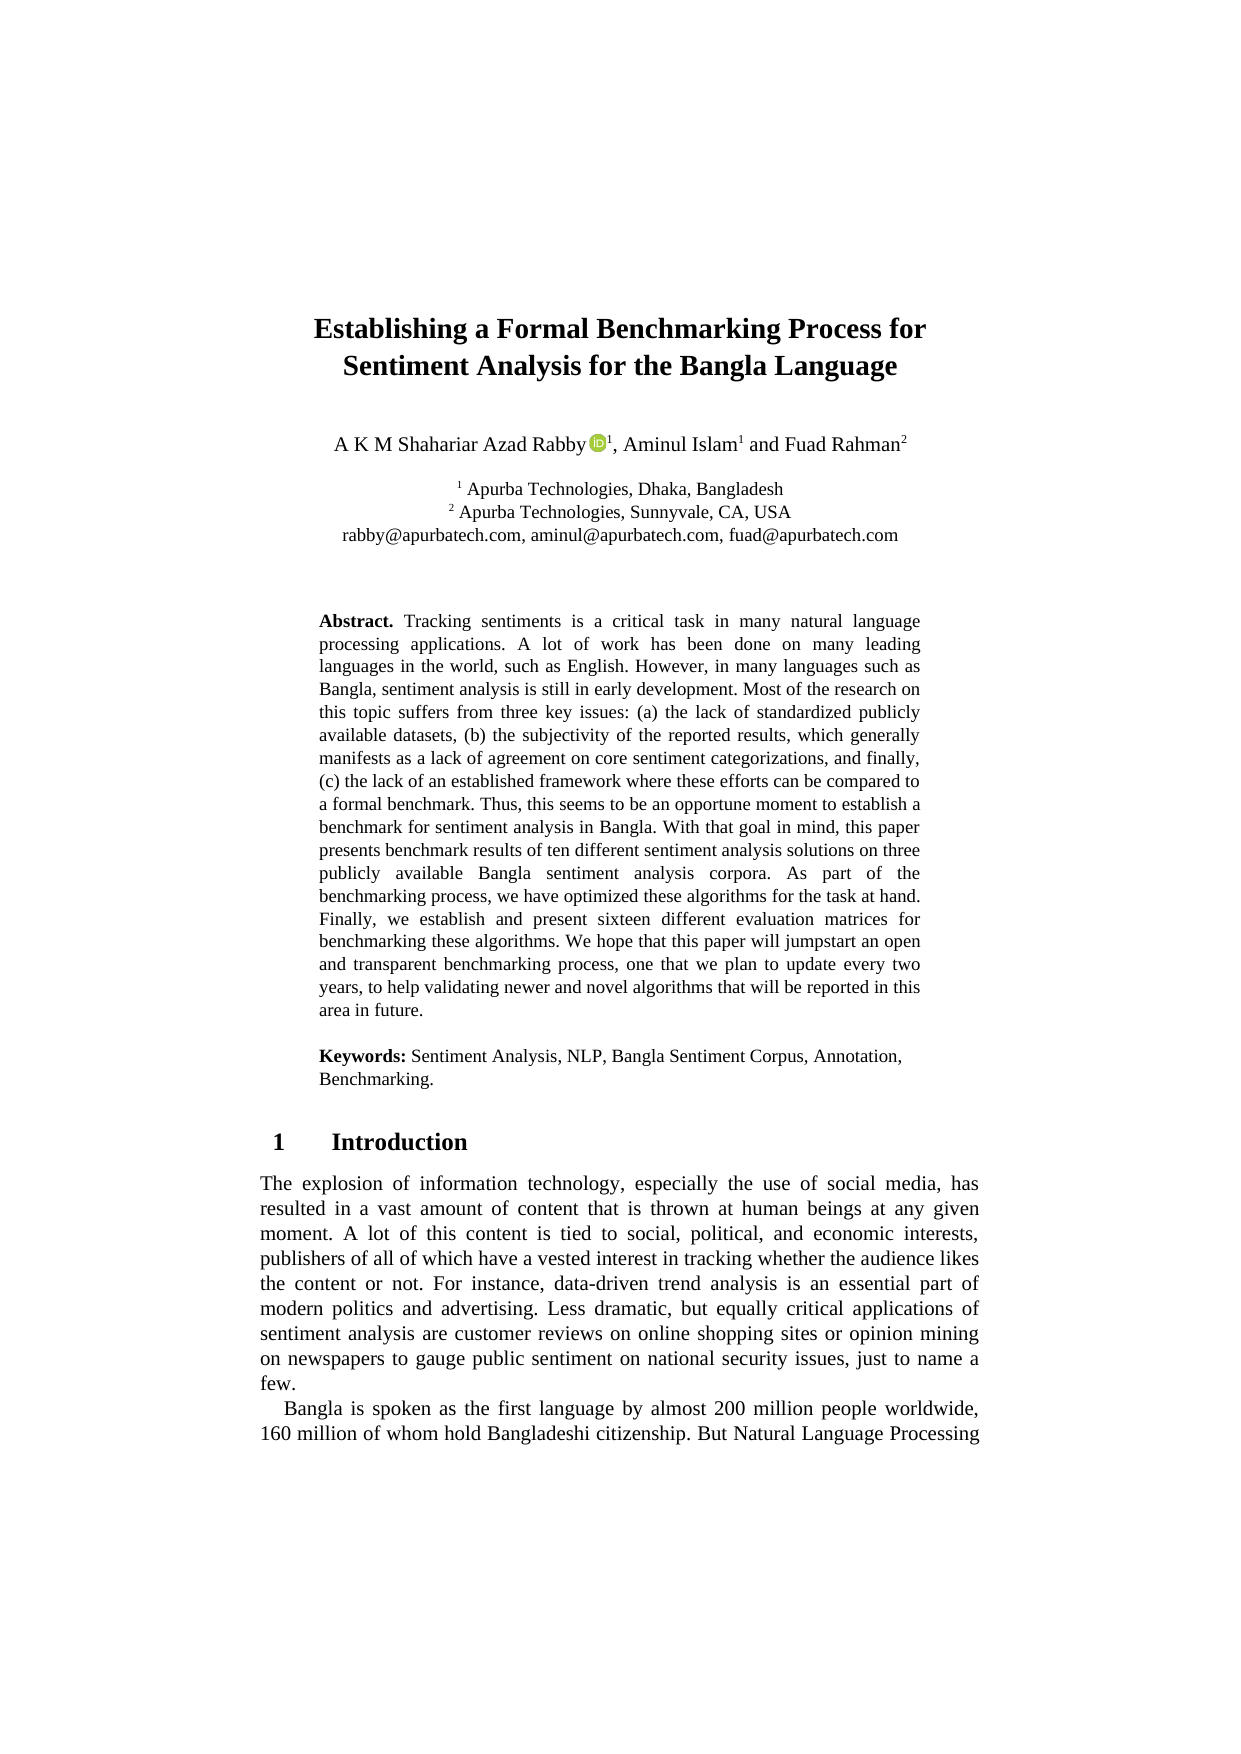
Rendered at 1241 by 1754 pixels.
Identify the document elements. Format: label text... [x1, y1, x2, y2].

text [260, 1395, 980, 1445]
title Establishing a Formal Benchmarking Process for Sentiment Analysis for the Bangla Language [260, 307, 980, 382]
text 2 Apurba Technologies, Sunnyvale, CA, USA rabby@apurbatech.com, aminul@apurbatech.com, fuad@apurbatech.com [260, 500, 980, 546]
text The explosion of information technology, especially the use of social media, has resulted in a vast amount of content that is thrown at human beings at any given moment. A lot of this content is tied to social, political, and economic interests, publishers of all of which have a vested interest in tracking whether the audience likes the content or not. For instance, data-driven trend analysis is an essential part of modern politics and advertising. Less dramatic, but equally critical applications of sentiment analysis are customer reviews on online shopping sites or opinion mining on newspapers to gauge public sentiment on national security issues, just to name a few. [260, 1170, 980, 1395]
text A K M Shahariar Azad Rabby 1, Aminul Islam1 and Fuad Rahman2 [260, 432, 980, 456]
picture [589, 434, 607, 452]
text 1 Apurba Technologies, Dhaka, Bangladesh [260, 477, 980, 500]
text Abstract. Tracking sentiments is a critical task in many natural language processing applications. A lot of work has been done on many leading languages in the world, such as English. However, in many languages such as Bangla, sentiment analysis is still in early development. Most of the research on this topic suffers from three key issues: (a) the lack of standardized publicly available datasets, (b) the subjectivity of the reported results, which generally manifests as a lack of agreement on core sentiment categorizations, and finally, (c) the lack of an established framework where these efforts can be compared to a formal benchmark. Thus, this seems to be an opportune moment to establish a benchmark for sentiment analysis in Bangla. With that goal in mind, this paper presents benchmark results of ten different sentiment analysis solutions on three publicly available Bangla sentiment analysis corpora. As part of the benchmarking process, we have optimized these algorithms for the task at hand. Finally, we establish and present sixteen different evaluation matrices for benchmarking these algorithms. We hope that this paper will jumpstart an open and transparent benchmarking process, one that we plan to update every two years, to help validating newer and novel algorithms that will be reported in this area in future. [319, 608, 921, 1021]
text Keywords: Sentiment Analysis, NLP, Bangla Sentiment Corpus, Annotation, Benchmarking. [319, 1044, 921, 1089]
subtitle Introduction [272, 1127, 921, 1156]
